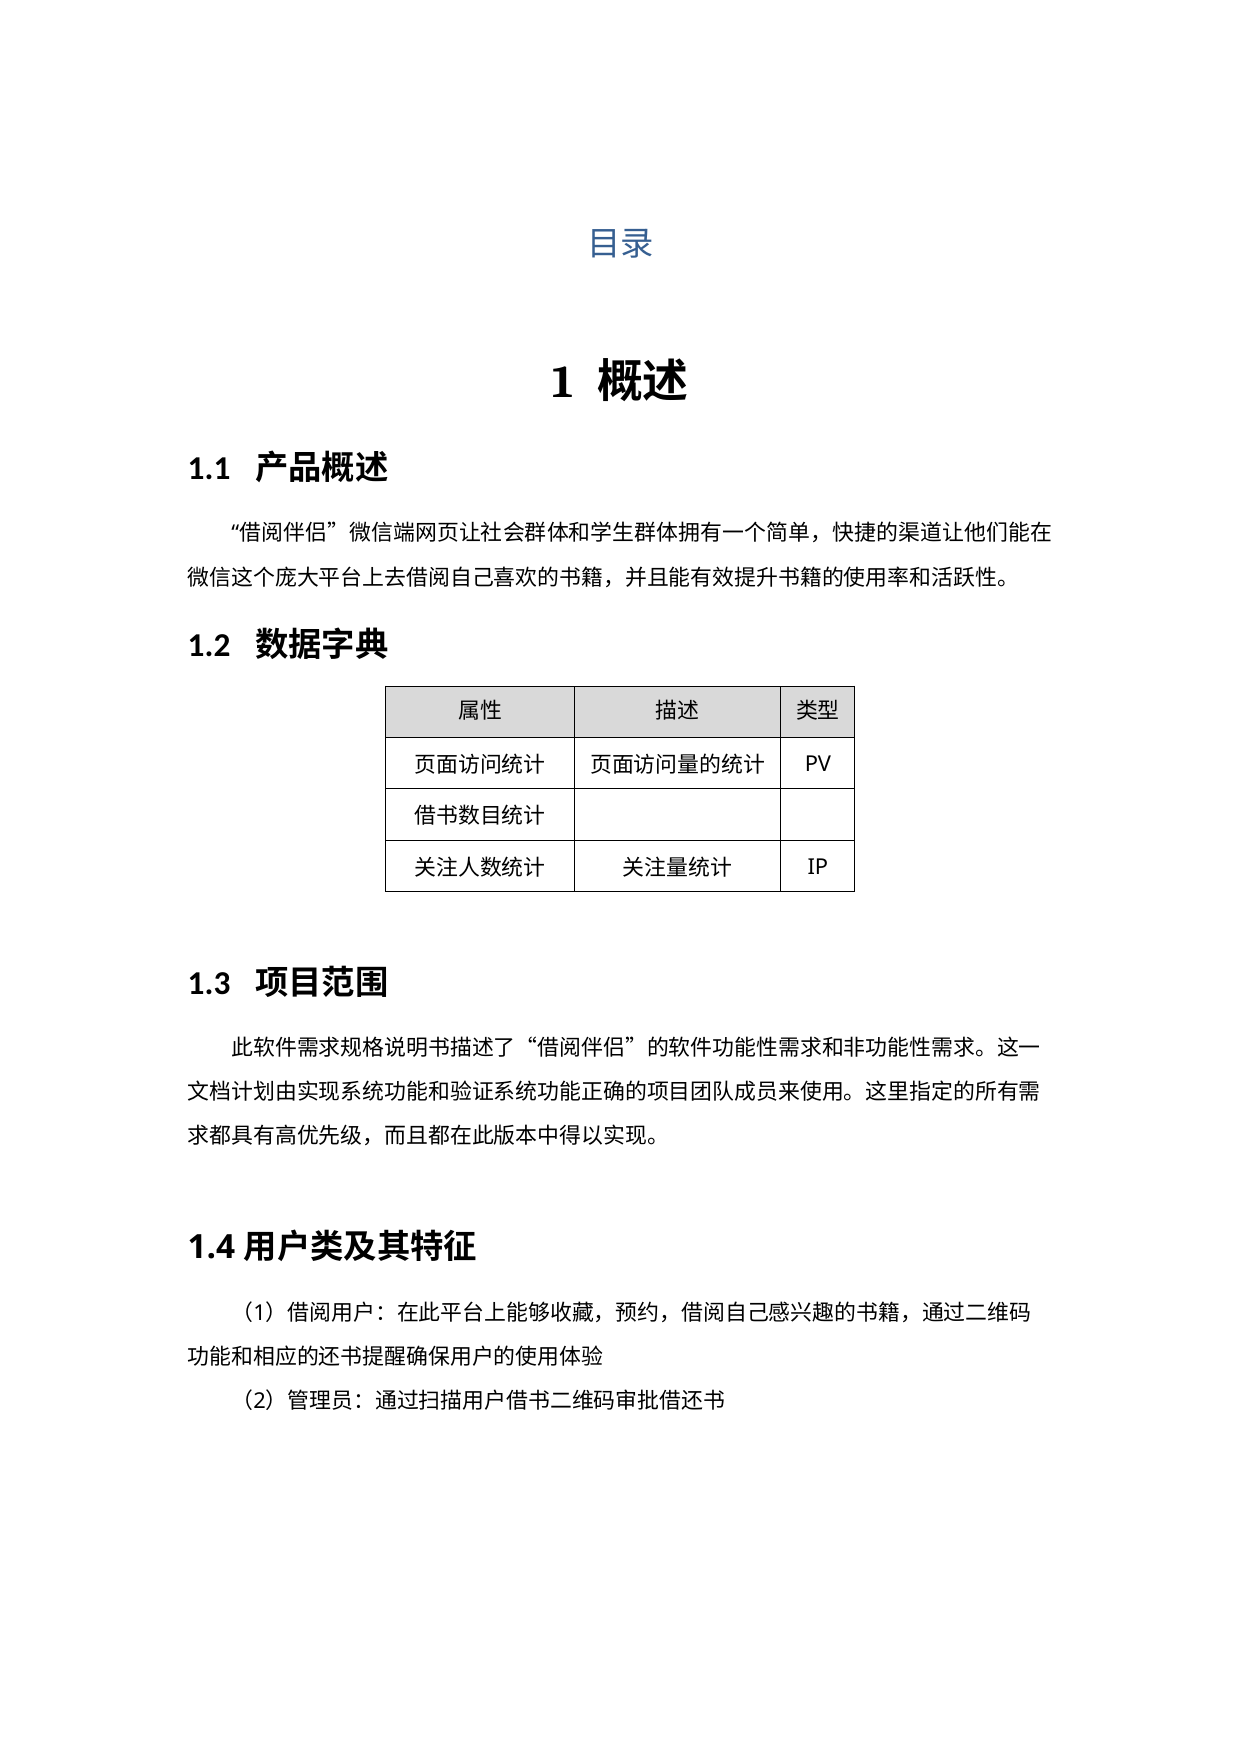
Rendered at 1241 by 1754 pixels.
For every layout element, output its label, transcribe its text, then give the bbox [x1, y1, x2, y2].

subtitle 产品概述 [187, 421, 1053, 509]
table_cell 页面访问统计 [386, 738, 574, 788]
table_cell [781, 789, 854, 839]
text 1.4 用户类及其特征 [187, 1200, 1053, 1288]
table_header 属性 [386, 687, 574, 737]
table_cell 关注人数统计 [386, 841, 574, 891]
table_cell 页面访问量的统计 [575, 738, 780, 788]
table_cell 借书数目统计 [386, 789, 574, 839]
table_cell 关注量统计 [575, 841, 780, 891]
list 借阅用户：在此平台上能够收藏，预约，借阅自己感兴趣的书籍，通过二维码功能和相应的还书提醒确保用户的使用体验 [187, 1288, 1053, 1377]
table_cell [575, 789, 780, 839]
text “借阅伴侣”微信端网页让社会群体和学生群体拥有一个简单，快捷的渠道让他们能在微信这个庞大平台上去借阅自己喜欢的书籍，并且能有效提升书籍的使用率和活跃性。 [187, 509, 1053, 597]
table_cell PV [781, 738, 854, 788]
table_cell IP [781, 841, 854, 891]
list 管理员：通过扫描用户借书二维码审批借还书 [187, 1377, 1053, 1421]
table_header 描述 [575, 687, 780, 737]
subtitle 项目范围 [187, 936, 1053, 1024]
text 此软件需求规格说明书描述了“借阅伴侣”的软件功能性需求和非功能性需求。这一文档计划由实现系统功能和验证系统功能正确的项目团队成员来使用。这里指定的所有需求都具有高优先级，而且都在此版本中得以实现。 [187, 1024, 1053, 1156]
subtitle 数据字典 [187, 597, 1053, 686]
table_header 类型 [781, 687, 854, 737]
subtitle 概述 [187, 333, 1053, 421]
